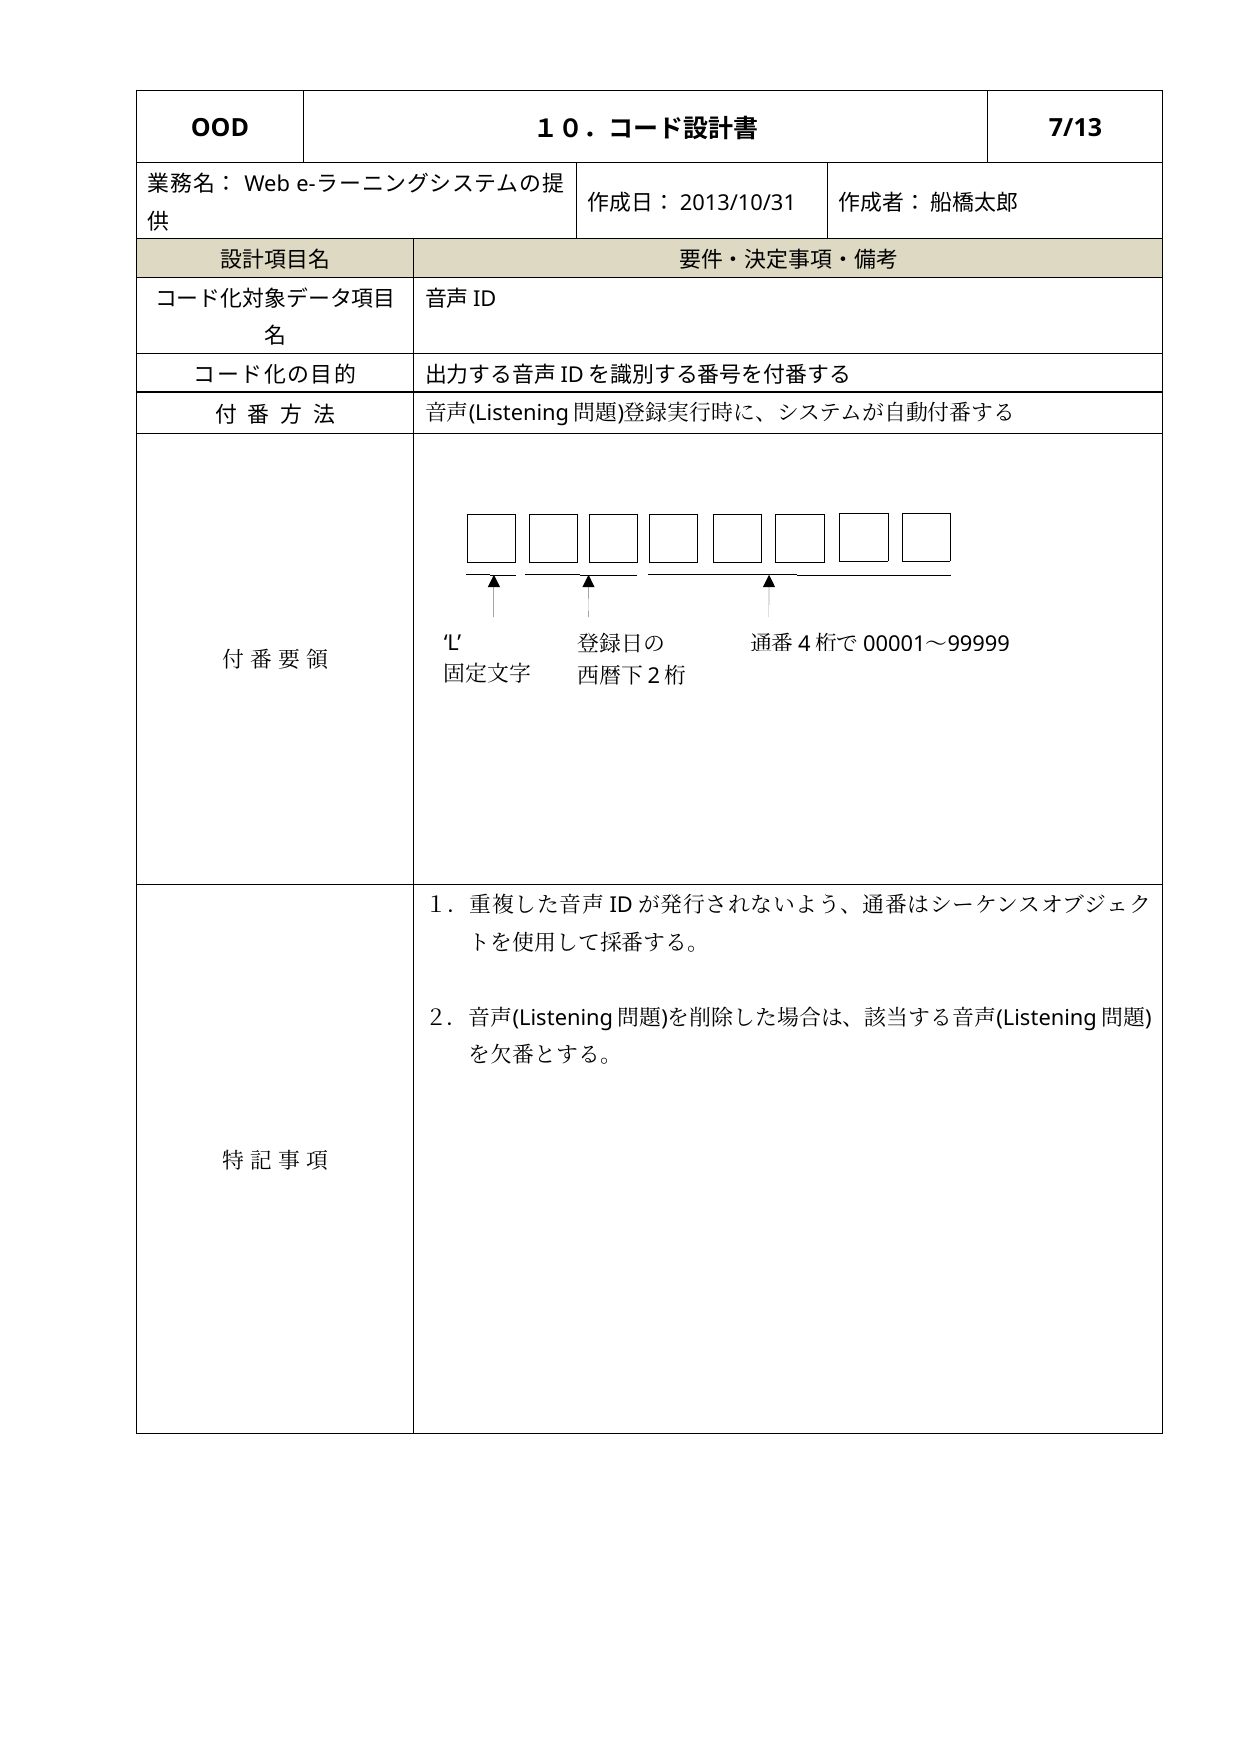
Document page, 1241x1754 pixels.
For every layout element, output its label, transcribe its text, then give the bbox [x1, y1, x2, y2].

table_cell 業務名： Web e-ラーニングシステムの提供 [137, 163, 576, 238]
table_cell 音声ID [414, 278, 1162, 353]
table_header １０．コード設計書 [304, 91, 987, 162]
table_cell 付番要領 [137, 434, 413, 883]
table_cell 作成者： 船橋太郎 [828, 163, 1162, 238]
table_cell 付番方法 [137, 393, 413, 432]
table_cell 設計項目名 [137, 239, 413, 277]
table_cell 出力する音声IDを識別する番号を付番する [414, 354, 1162, 391]
table_header 7/13 [988, 91, 1162, 162]
table_cell 特記事項 [137, 885, 413, 1433]
table_header OOD [137, 91, 303, 162]
table_cell 要件・決定事項・備考 [414, 239, 1162, 277]
table_cell 音声(Listening問題)登録実行時に、システムが自動付番する [414, 393, 1162, 432]
table_cell １．重複した音声IDが発行されないよう、通番はシーケンスオブジェクトを使用して採番する。 ２．音声(Listening問題)を削除した場合は、該当する音声(Listening問題)を欠番とする。 [414, 885, 1162, 1433]
table_cell [414, 434, 1162, 883]
table_cell 作成日： 2013/10/31 [577, 163, 827, 238]
table_cell コード化の目的 [137, 354, 413, 391]
table_cell コード化対象データ項目名 [137, 278, 413, 353]
